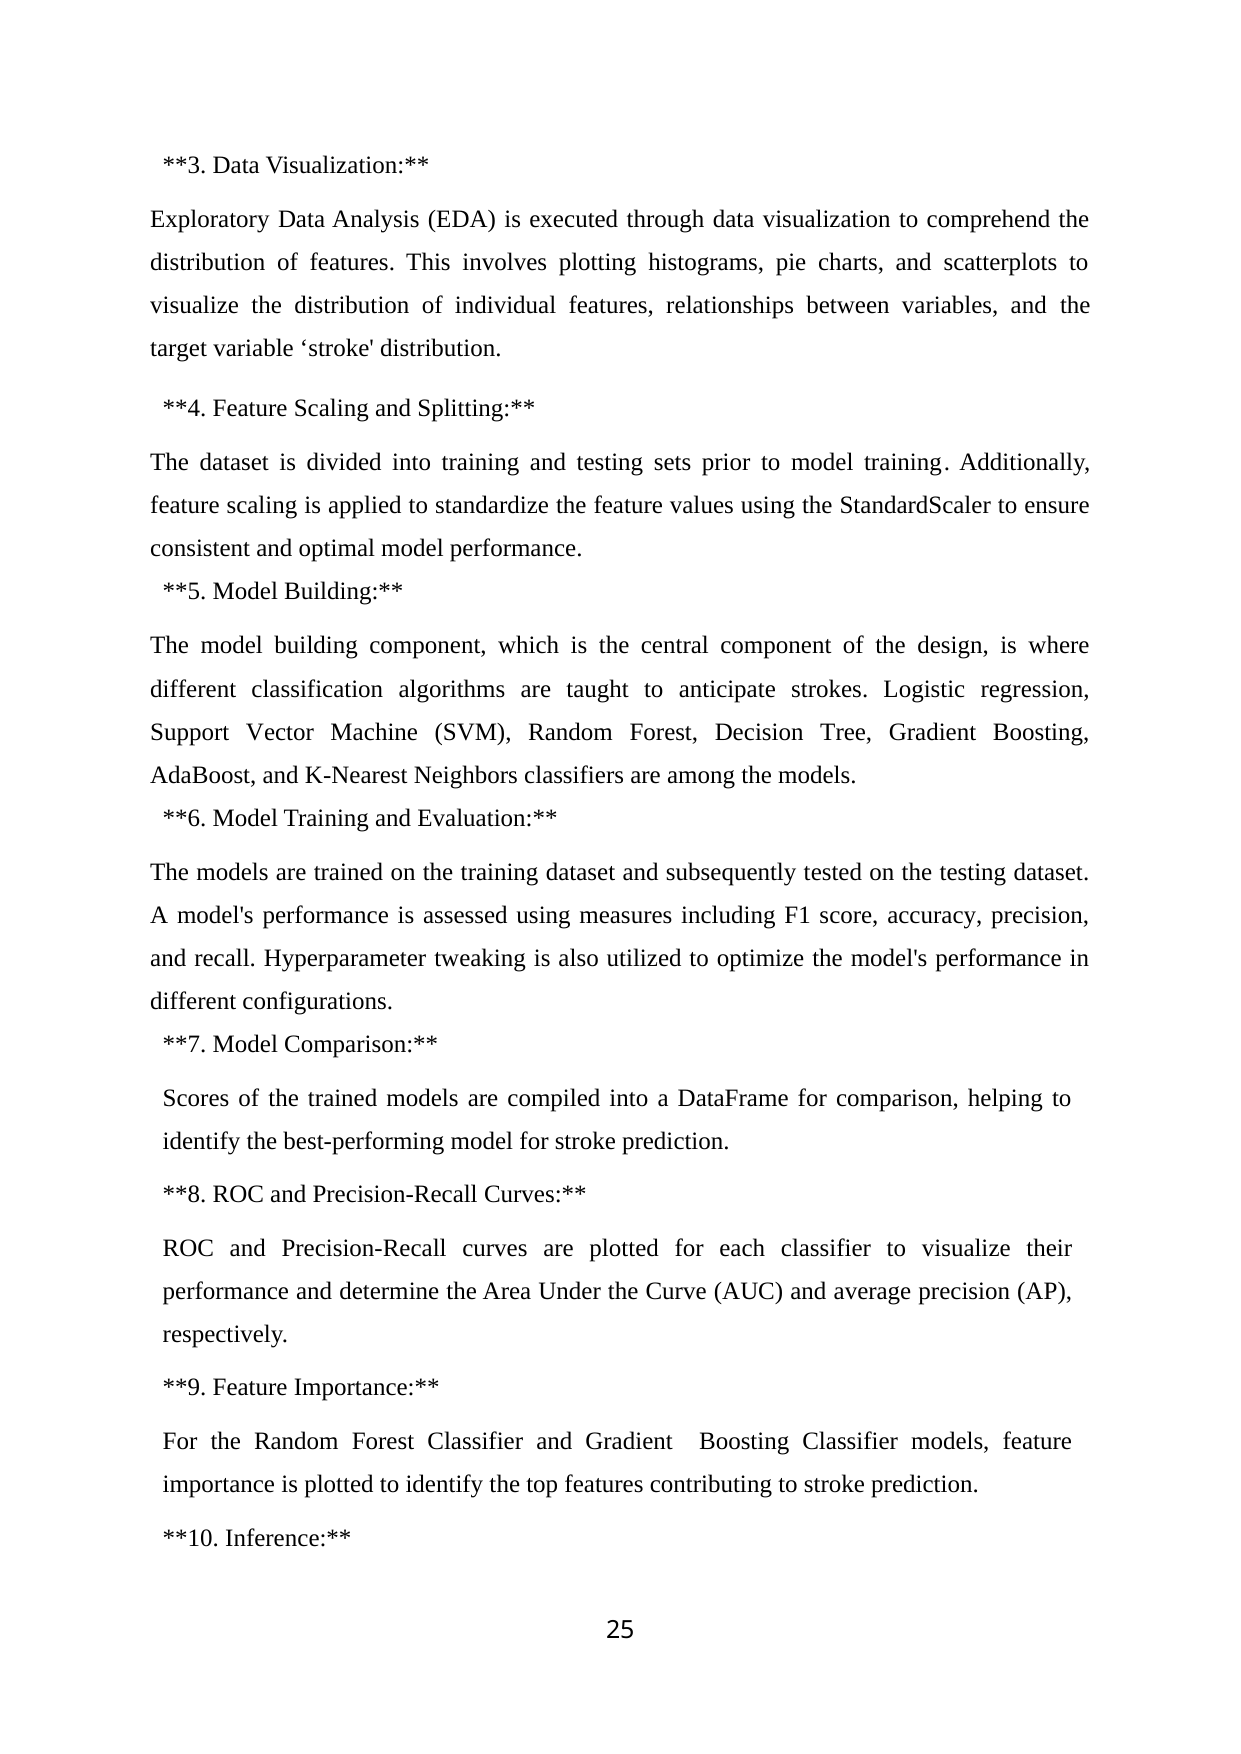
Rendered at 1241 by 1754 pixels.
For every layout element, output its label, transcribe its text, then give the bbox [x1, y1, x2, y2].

text For the Random Forest Classifier and Gradient Boosting Classifier models, feature importance is plotted to identify the top features contributing to stroke prediction. [162, 1426, 1073, 1498]
text **9. Feature Importance:** [162, 1372, 1073, 1401]
text ROC and Precision-Recall curves are plotted for each classifier to visualize their performance and determine the Area Under the Curve (AUC) and average precision (AP), respectively. [162, 1233, 1073, 1348]
text **6. Model Training and Evaluation:** [162, 803, 1073, 832]
text **10. Inference:** [162, 1523, 1073, 1551]
text The dataset is divided into training and testing sets prior to model training. Additionally, feature scaling is applied to standardize the feature values using the StandardScaler to ensure consistent and optimal model performance. [150, 447, 1090, 562]
text **7. Model Comparison:** [162, 1029, 1073, 1058]
text **8. ROC and Precision-Recall Curves:** [162, 1179, 1073, 1208]
text Exploratory Data Analysis (EDA) is executed through data visualization to comprehend the distribution of features. This involves plotting histograms, pie charts, and scatterplots to visualize the distribution of individual features, relationships between variables, and the target variable ‘stroke' distribution. [150, 204, 1090, 362]
text Scores of the trained models are compiled into a DataFrame for comparison, helping to identify the best-performing model for stroke prediction. [162, 1083, 1073, 1155]
text **4. Feature Scaling and Splitting:** [162, 393, 1073, 422]
text **5. Model Building:** [162, 576, 1073, 605]
text The models are trained on the training dataset and subsequently tested on the testing dataset. A model's performance is assessed using measures including F1 score, accuracy, precision, and recall. Hyperparameter tweaking is also utilized to optimize the model's performance in different configurations. [150, 857, 1090, 1015]
text The model building component, which is the central component of the design, is where different classification algorithms are taught to anticipate strokes. Logistic regression, Support Vector Machine (SVM), Random Forest, Decision Tree, Gradient Boosting, AdaBoost, and K-Nearest Neighbors classifiers are among the models. [150, 631, 1090, 789]
text **3. Data Visualization:** [162, 150, 1073, 179]
